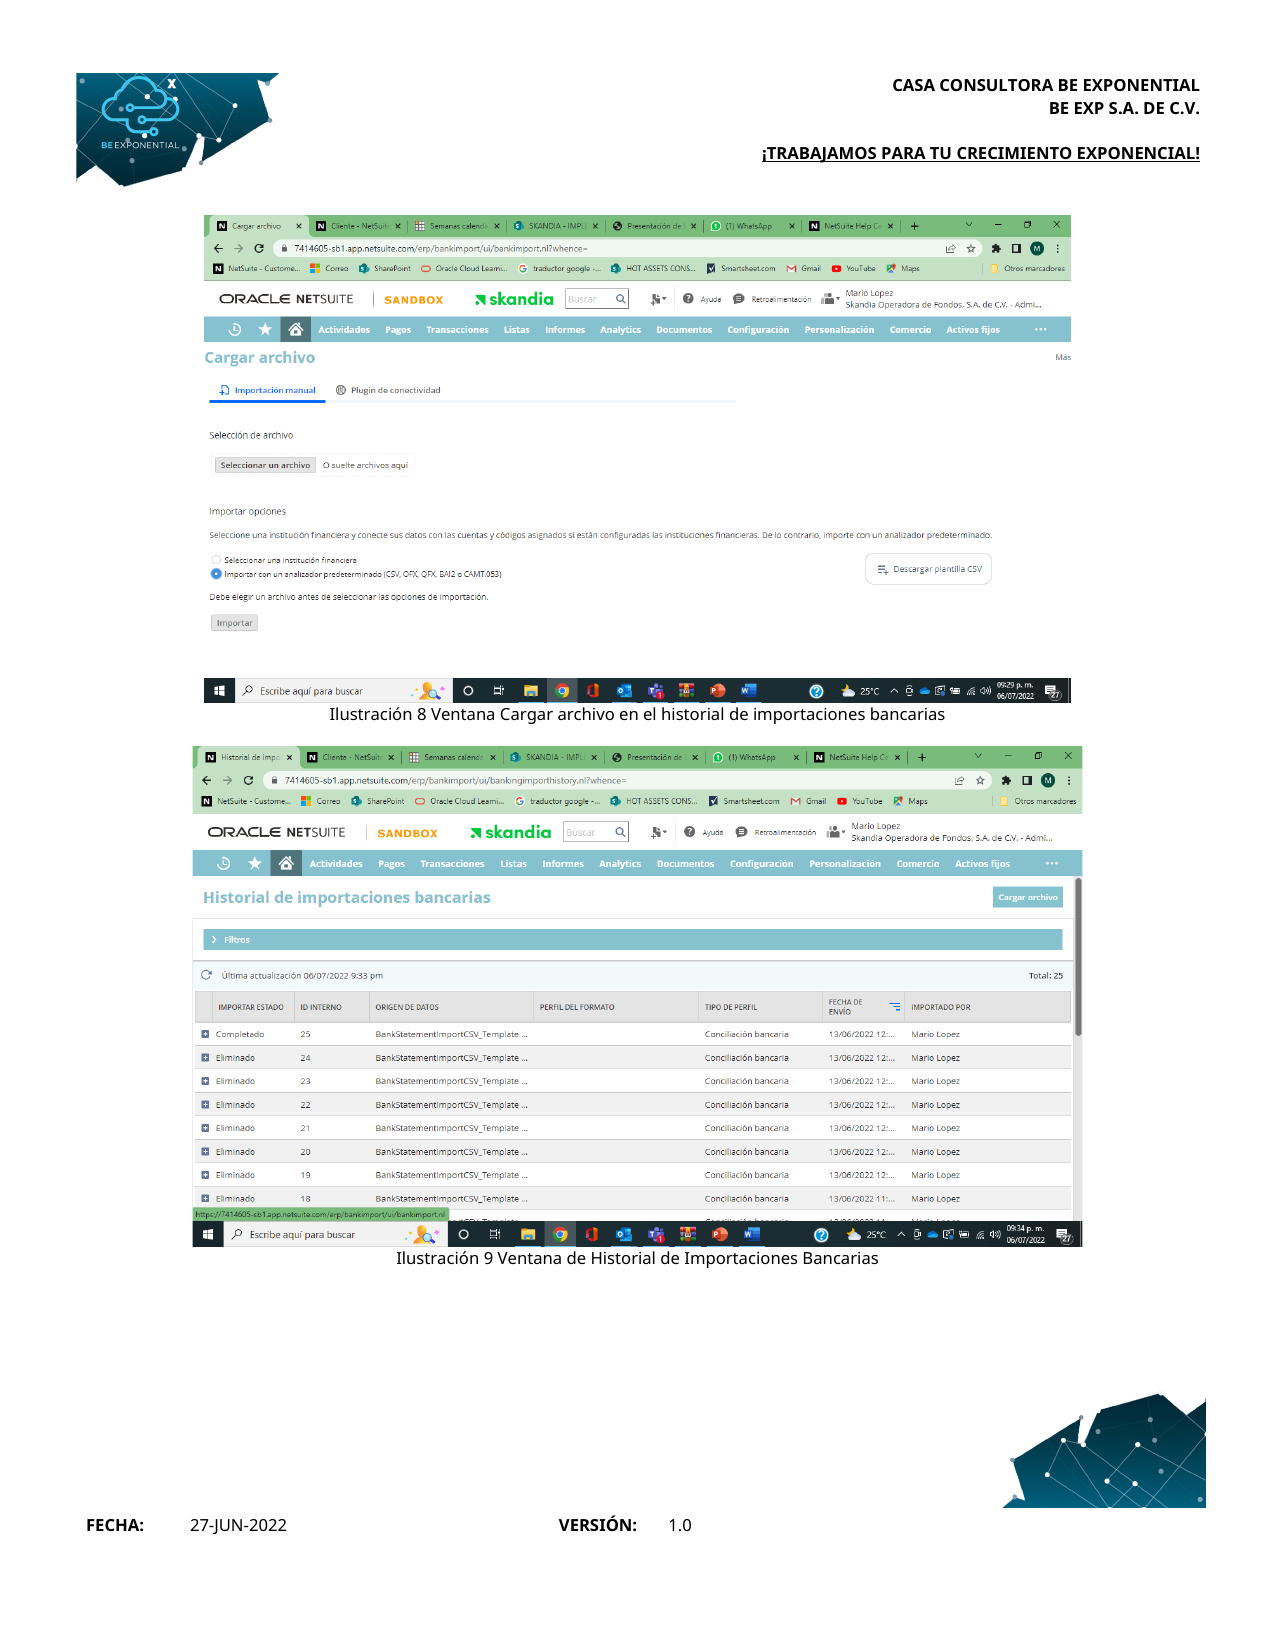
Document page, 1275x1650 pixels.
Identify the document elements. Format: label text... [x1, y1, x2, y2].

picture [875, 1389, 1206, 1508]
picture [76, 73, 407, 192]
picture [192, 746, 1083, 1247]
picture [102, 76, 179, 138]
picture [169, 80, 175, 88]
picture [204, 215, 1071, 703]
